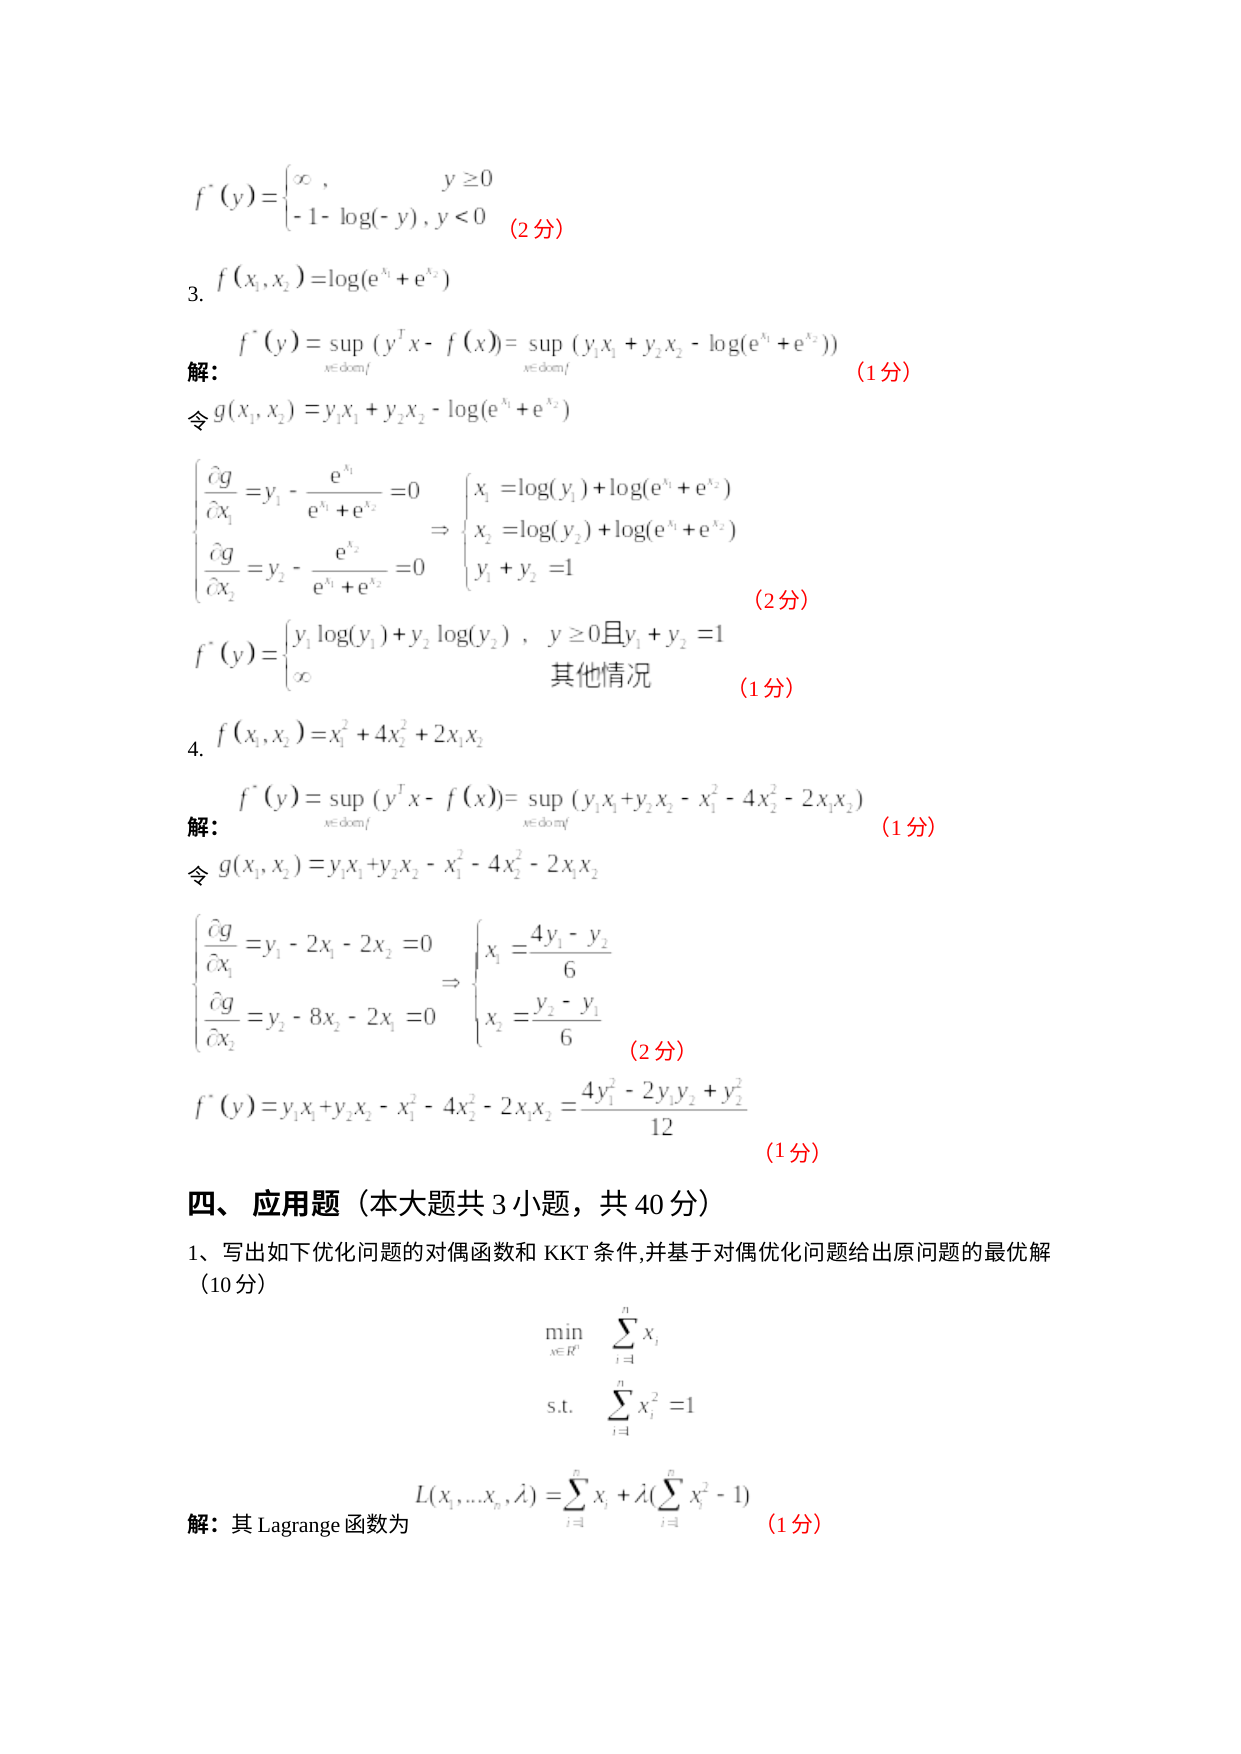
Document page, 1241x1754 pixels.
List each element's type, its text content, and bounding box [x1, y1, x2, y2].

list （2分） [187, 454, 1053, 617]
list （1分） [187, 1072, 1053, 1169]
list 四、 应用题（本大题共3小题，共40分） [187, 1169, 1053, 1234]
list （2分） [187, 909, 1053, 1072]
list 1、写出如下优化问题的对偶函数和KKT条件,并基于对偶优化问题给出原问题的最优解 （10分） [187, 1234, 1053, 1299]
list 令 [187, 389, 1053, 454]
text 解：其Lagrange函数为（1分） [187, 1462, 1053, 1592]
list 令 [187, 844, 1053, 909]
list 解：（1分） [187, 779, 1053, 844]
list （2分） [187, 162, 1053, 259]
list 解：（1分） [187, 324, 1053, 389]
text （1分） [187, 617, 1053, 714]
